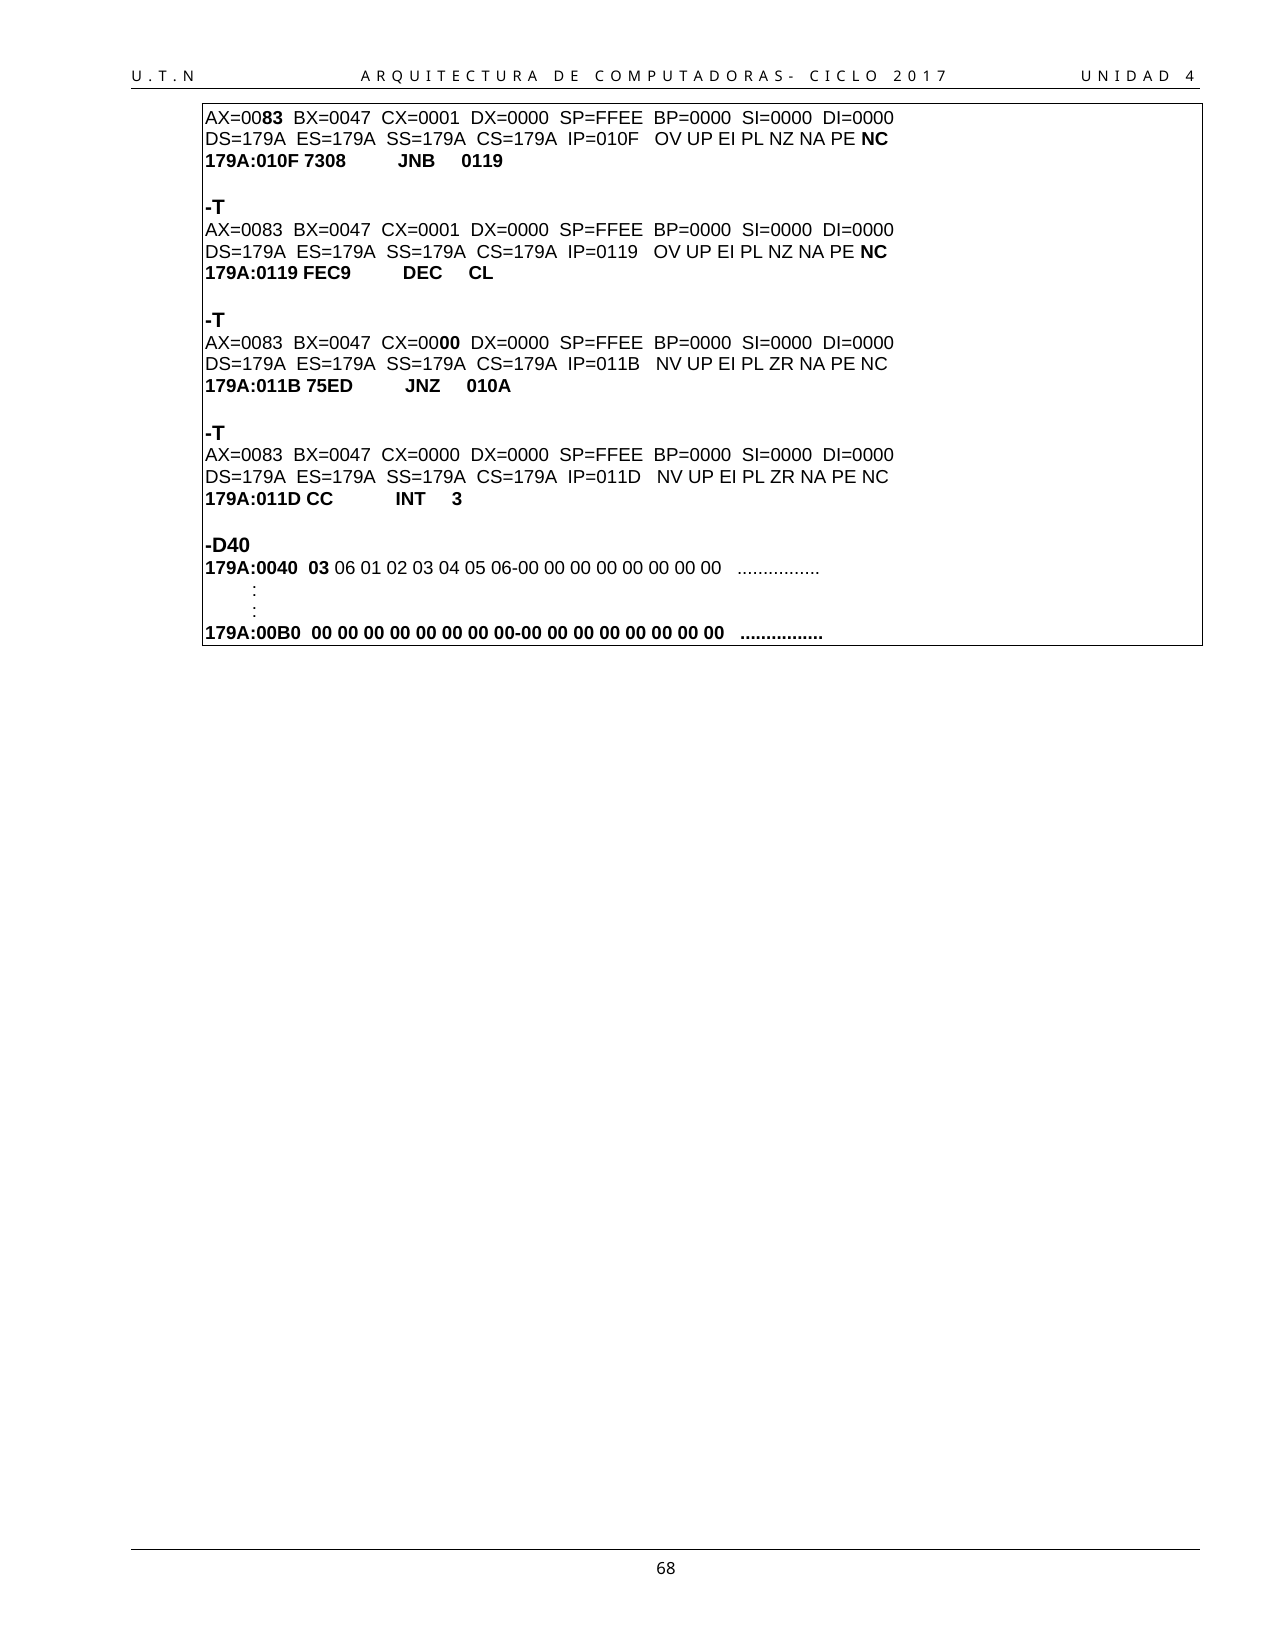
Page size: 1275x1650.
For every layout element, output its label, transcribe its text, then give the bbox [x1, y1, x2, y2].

text AX=0083 BX=0047 CX=0000 DX=0000 SP=FFEE BP=0000 SI=0000 DI=0000 [203, 328, 1202, 350]
text AX=0083 BX=0047 CX=0001 DX=0000 SP=FFEE BP=0000 SI=0000 DI=0000 [203, 104, 1202, 125]
text 179A:011B 75ED JNZ 010A [203, 372, 1202, 396]
text DS=179A ES=179A SS=179A CS=179A IP=010F OV UP EI PL NZ NA PE NC [203, 125, 1202, 146]
text -D40 [203, 530, 1202, 554]
text -T [203, 192, 1202, 216]
text : [203, 575, 1202, 597]
text DS=179A ES=179A SS=179A CS=179A IP=0119 OV UP EI PL NZ NA PE NC [203, 237, 1202, 259]
text AX=0083 BX=0047 CX=0000 DX=0000 SP=FFEE BP=0000 SI=0000 DI=0000 [203, 441, 1202, 463]
text 179A:0119 FEC9 DEC CL [203, 259, 1202, 284]
text 179A:00B0 00 00 00 00 00 00 00 00-00 00 00 00 00 00 00 00 ................ [203, 618, 1202, 645]
text 179A:0040 03 06 01 02 03 04 05 06-00 00 00 00 00 00 00 00 ................ [203, 554, 1202, 575]
text 179A:011D CC INT 3 [203, 484, 1202, 509]
text 179A:010F 7308 JNB 0119 [203, 146, 1202, 171]
text -T [203, 417, 1202, 441]
text : [203, 597, 1202, 618]
text DS=179A ES=179A SS=179A CS=179A IP=011D NV UP EI PL ZR NA PE NC [203, 463, 1202, 484]
text AX=0083 BX=0047 CX=0001 DX=0000 SP=FFEE BP=0000 SI=0000 DI=0000 [203, 216, 1202, 237]
text -T [203, 304, 1202, 328]
text DS=179A ES=179A SS=179A CS=179A IP=011B NV UP EI PL ZR NA PE NC [203, 350, 1202, 372]
